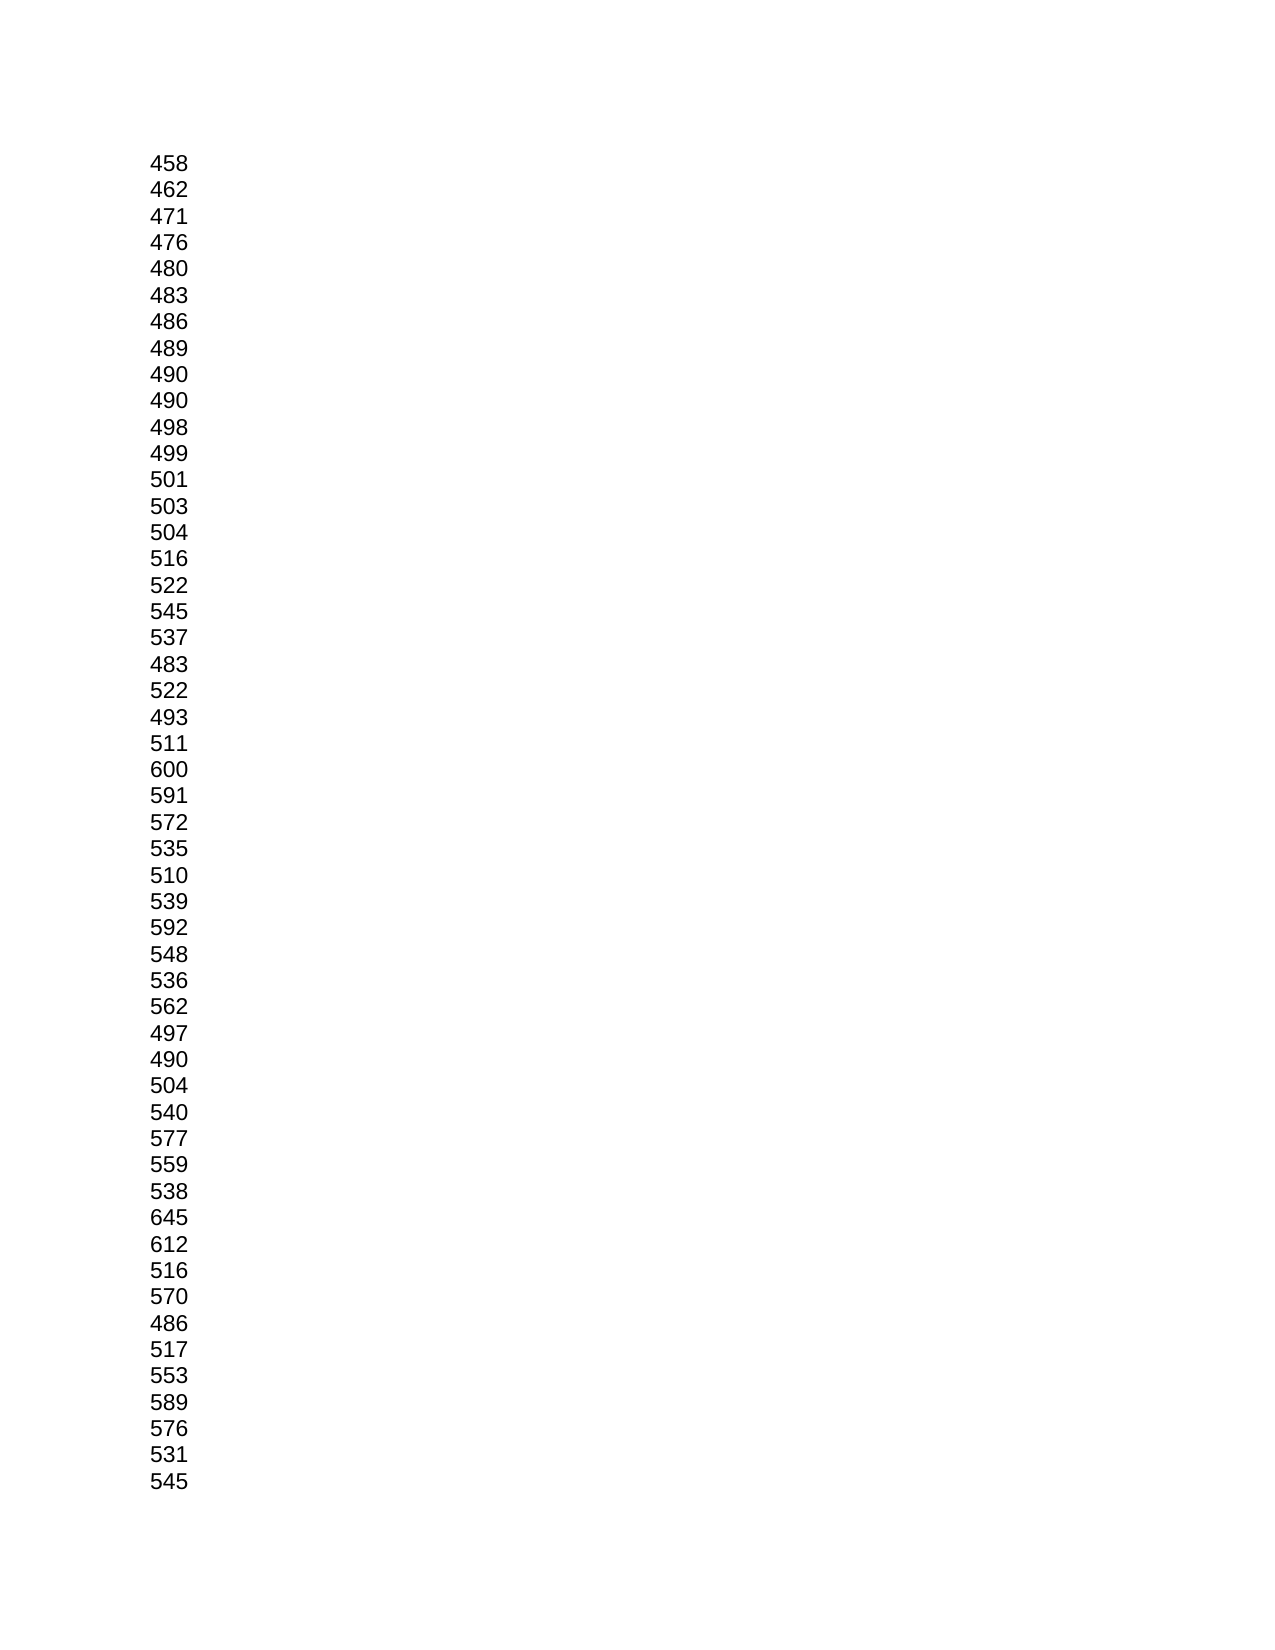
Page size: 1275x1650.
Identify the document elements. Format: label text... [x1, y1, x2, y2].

text 536 [150, 967, 1125, 993]
text 545 [150, 598, 1125, 624]
text 483 [150, 282, 1125, 308]
text 522 [150, 572, 1125, 598]
text 486 [150, 308, 1125, 334]
text 548 [150, 941, 1125, 967]
text 540 [150, 1099, 1125, 1125]
text 458 [150, 150, 1125, 176]
text 577 [150, 1125, 1125, 1151]
text 517 [150, 1336, 1125, 1362]
text 490 [150, 1046, 1125, 1072]
text 476 [150, 229, 1125, 255]
text 510 [150, 862, 1125, 888]
text 480 [150, 255, 1125, 282]
text 504 [150, 519, 1125, 545]
text 562 [150, 993, 1125, 1020]
text 501 [150, 466, 1125, 493]
text 503 [150, 493, 1125, 519]
text 471 [150, 203, 1125, 229]
text 499 [150, 440, 1125, 466]
text 516 [150, 545, 1125, 572]
text 516 [150, 1257, 1125, 1283]
text 572 [150, 809, 1125, 835]
text 489 [150, 334, 1125, 361]
text 576 [150, 1415, 1125, 1441]
text 538 [150, 1178, 1125, 1204]
text 545 [150, 1468, 1125, 1494]
text 591 [150, 782, 1125, 809]
text 511 [150, 730, 1125, 756]
text 498 [150, 413, 1125, 440]
text 483 [150, 651, 1125, 677]
text 539 [150, 888, 1125, 914]
text 490 [150, 387, 1125, 413]
text 486 [150, 1309, 1125, 1336]
text 493 [150, 703, 1125, 730]
text 497 [150, 1020, 1125, 1046]
text 559 [150, 1151, 1125, 1178]
text 612 [150, 1231, 1125, 1257]
text 490 [150, 361, 1125, 387]
text 592 [150, 914, 1125, 941]
text 522 [150, 677, 1125, 703]
text 589 [150, 1389, 1125, 1415]
text 462 [150, 176, 1125, 203]
text 504 [150, 1072, 1125, 1099]
text 600 [150, 756, 1125, 782]
text 553 [150, 1362, 1125, 1389]
text 537 [150, 624, 1125, 651]
text 535 [150, 835, 1125, 862]
text 645 [150, 1204, 1125, 1231]
text 570 [150, 1283, 1125, 1309]
text 531 [150, 1441, 1125, 1468]
